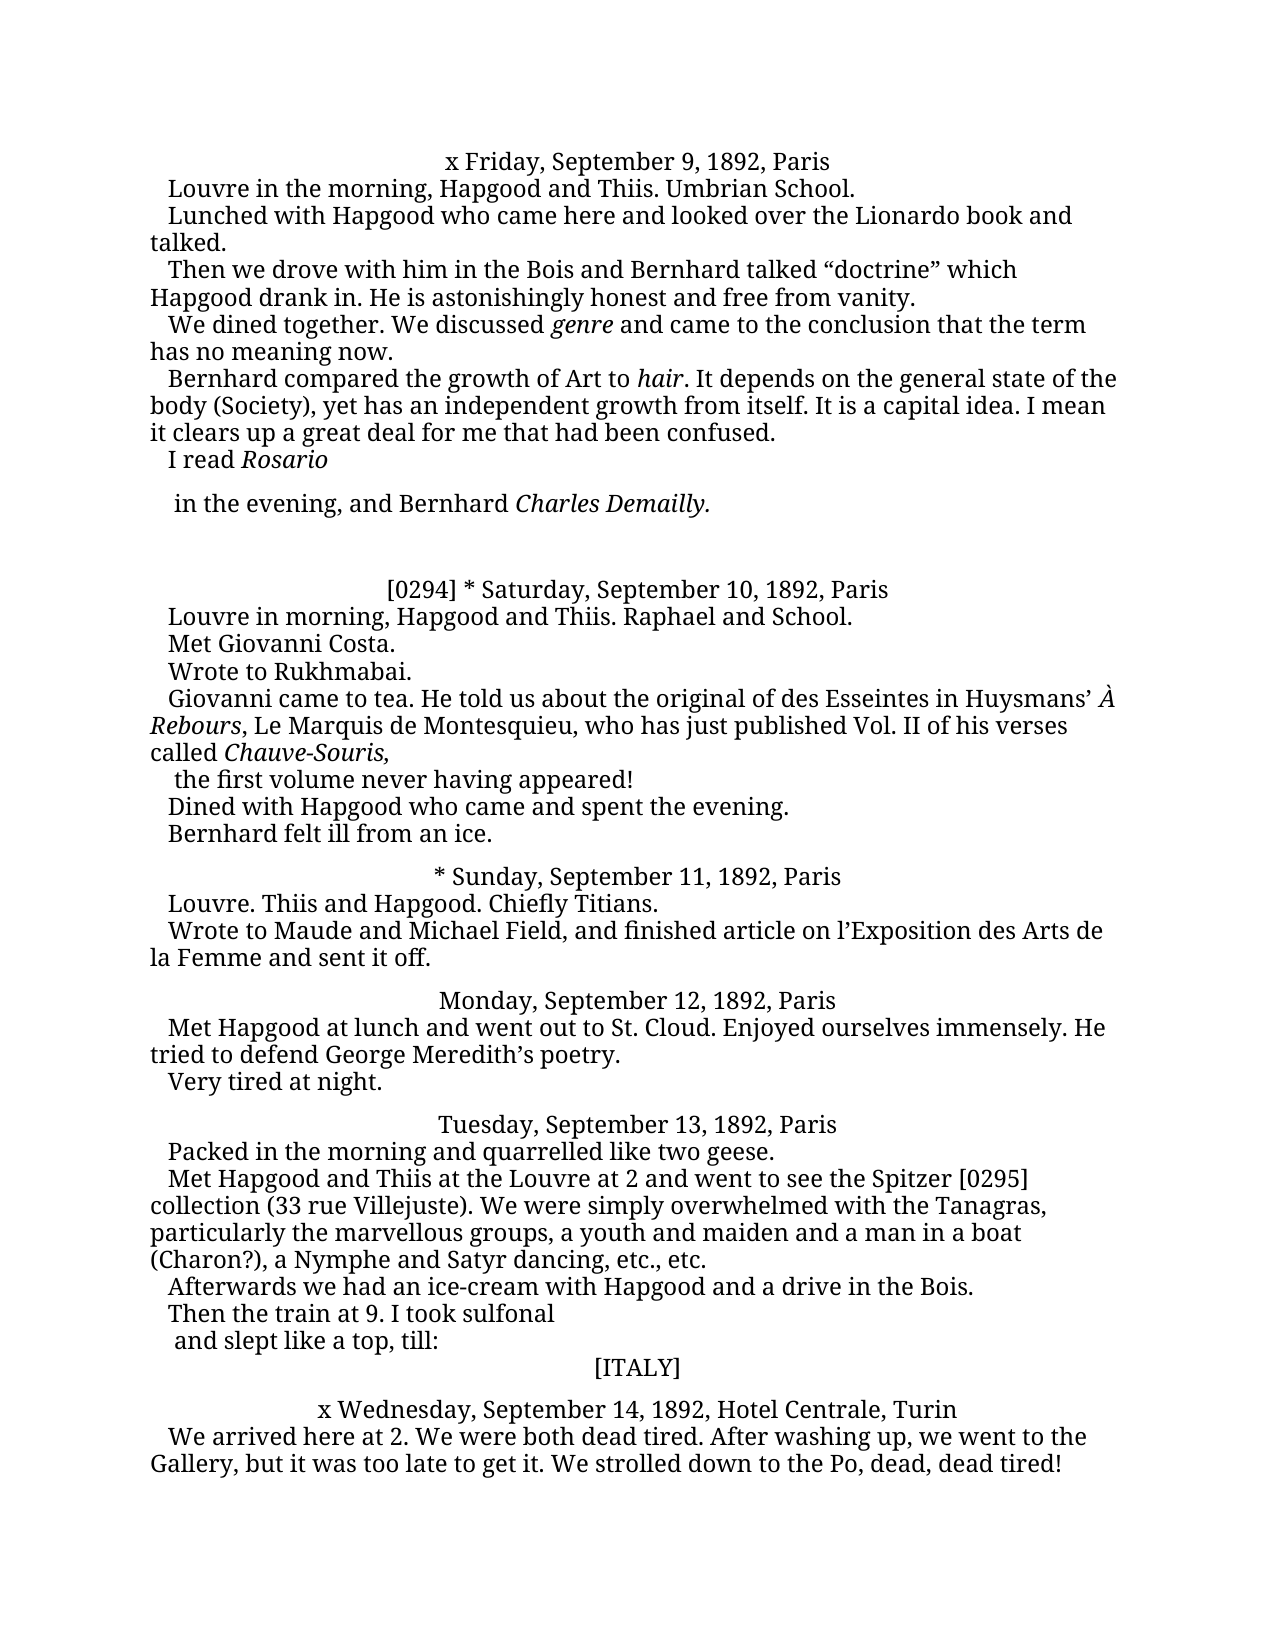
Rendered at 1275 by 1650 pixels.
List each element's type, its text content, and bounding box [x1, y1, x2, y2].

text We arrived here at 2. We were both dead tired. After washing up, we went to the Gallery, but it was too late to get it. We strolled down to the Po, dead, dead tired! [150, 1424, 1125, 1478]
text Louvre. Thiis and Hapgood. Chiefly Titians. [150, 891, 1125, 918]
text Afterwards we had an ice-cream with Hapgood and a drive in the Bois. [150, 1274, 1125, 1301]
text Louvre in morning, Hapgood and Thiis. Raphael and School. [150, 604, 1125, 631]
text Met Hapgood and Thiis at the Louvre at 2 and went to see the Spitzer [0295] collection (33 rue Villejuste). We were simply overwhelmed with the Tanagras, particularly the marvellous groups, a youth and maiden and a man in a boat (Charon?), a Nymphe and Satyr dancing, etc., etc. [150, 1166, 1125, 1274]
text Tuesday, September 13, 1892, Paris [150, 1112, 1125, 1138]
text Wrote to Rukhmabai. [150, 658, 1125, 685]
text Lunched with Hapgood who came here and looked over the Lionardo book and talked. [150, 203, 1125, 257]
text Met Giovanni Costa. [150, 631, 1125, 658]
text x Wednesday, September 14, 1892, Hotel Centrale, Turin [150, 1398, 1125, 1424]
text Then the train at 9. I took sulfonal [150, 1301, 1125, 1328]
text Giovanni came to tea. He told us about the original of des Esseintes in Huysmans’ À Rebours, Le Marquis de Montesquieu, who has just published Vol. II of his verses called Chauve-Souris, [150, 685, 1125, 767]
text and slept like a top, till: [150, 1328, 1125, 1355]
text I read Rosario [150, 447, 1125, 474]
text [ITALY] [150, 1355, 1125, 1381]
text Wrote to Maude and Michael Field, and finished article on l’Exposition des Arts de la Femme and sent it off. [150, 918, 1125, 972]
text * Sunday, September 11, 1892, Paris [150, 864, 1125, 891]
text Met Hapgood at lunch and went out to St. Cloud. Enjoyed ourselves immensely. He tried to defend George Meredith’s poetry. [150, 1014, 1125, 1069]
text [0294] * Saturday, September 10, 1892, Paris [150, 578, 1125, 604]
text Monday, September 12, 1892, Paris [150, 988, 1125, 1014]
text Very tired at night. [150, 1069, 1125, 1096]
text x Friday, September 9, 1892, Paris [150, 150, 1125, 176]
text We dined together. We discussed genre and came to the conclusion that the term has no meaning now. [150, 311, 1125, 366]
text Then we drove with him in the Bois and Bernhard talked “doctrine” which Hapgood drank in. He is astonishingly honest and free from vanity. [150, 257, 1125, 311]
text Bernhard compared the growth of Art to hair. It depends on the general state of the body (Society), yet has an independent growth from itself. It is a capital idea. I mean it clears up a great deal for me that had been confused. [150, 366, 1125, 447]
text the first volume never having appeared! [150, 767, 1125, 794]
text Louvre in the morning, Hapgood and Thiis. Umbrian School. [150, 176, 1125, 203]
text Bernhard felt ill from an ice. [150, 821, 1125, 848]
text Dined with Hapgood who came and spent the evening. [150, 794, 1125, 821]
text Packed in the morning and quarrelled like two geese. [150, 1138, 1125, 1166]
text in the evening, and Bernhard Charles Demailly. [150, 491, 1125, 518]
